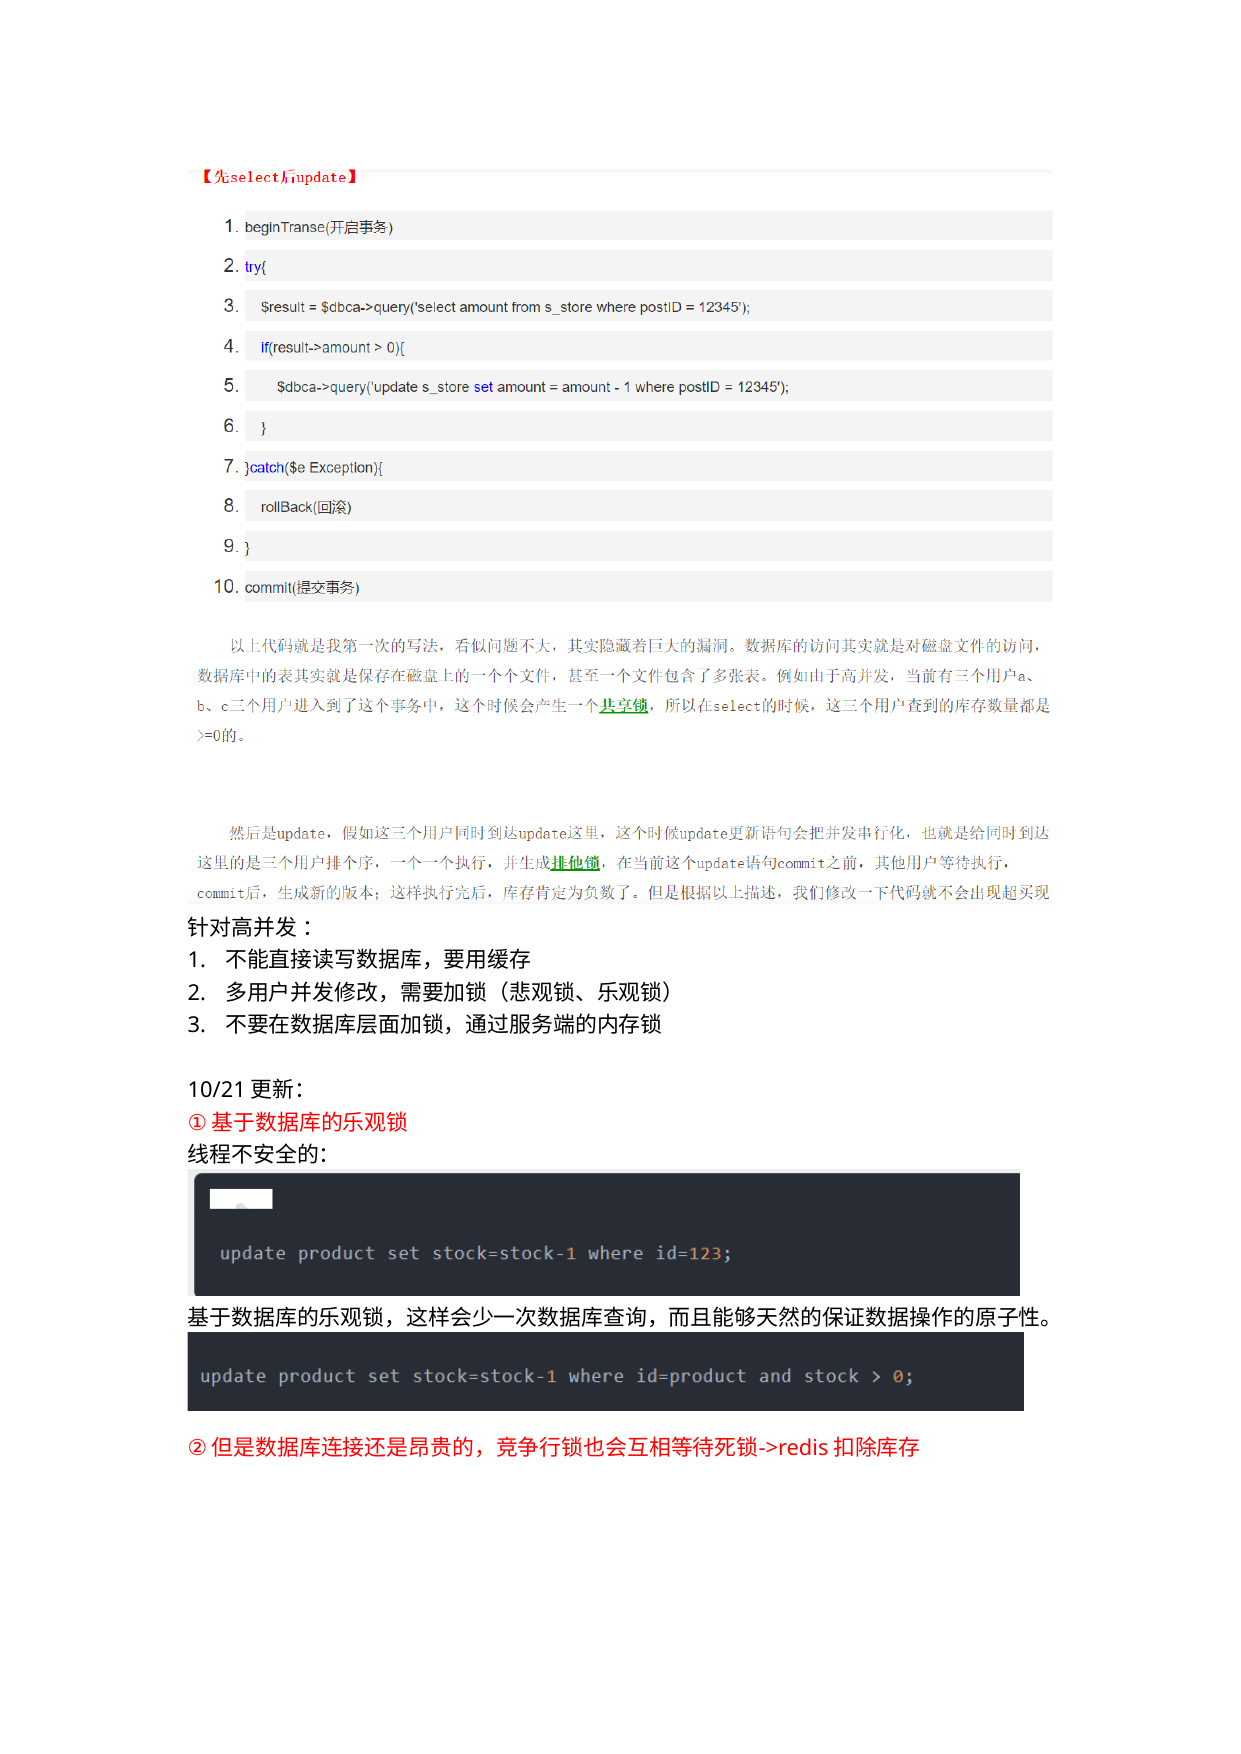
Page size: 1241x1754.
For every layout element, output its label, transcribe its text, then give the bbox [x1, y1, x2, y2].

text ①基于数据库的乐观锁 [187, 1104, 1053, 1137]
list 不要在数据库层面加锁，通过服务端的内存锁 [187, 1007, 1053, 1039]
text 基于数据库的乐观锁，这样会少一次数据库查询，而且能够天然的保证数据操作的原子性。 [187, 1299, 1053, 1332]
list 不能直接读写数据库，要用缓存 [187, 942, 1053, 974]
list 多用户并发修改，需要加锁（悲观锁、乐观锁） [187, 974, 1053, 1007]
text 线程不安全的： [187, 1137, 1053, 1169]
picture [187, 162, 1053, 905]
picture [187, 1169, 1020, 1296]
text 10/21更新： [187, 1072, 1053, 1104]
picture [187, 1332, 1024, 1411]
text 针对高并发 ： [187, 905, 1053, 942]
text ②但是数据库连接还是昂贵的，竞争行锁也会互相等待死锁->redis扣除库存 [187, 1429, 1053, 1462]
